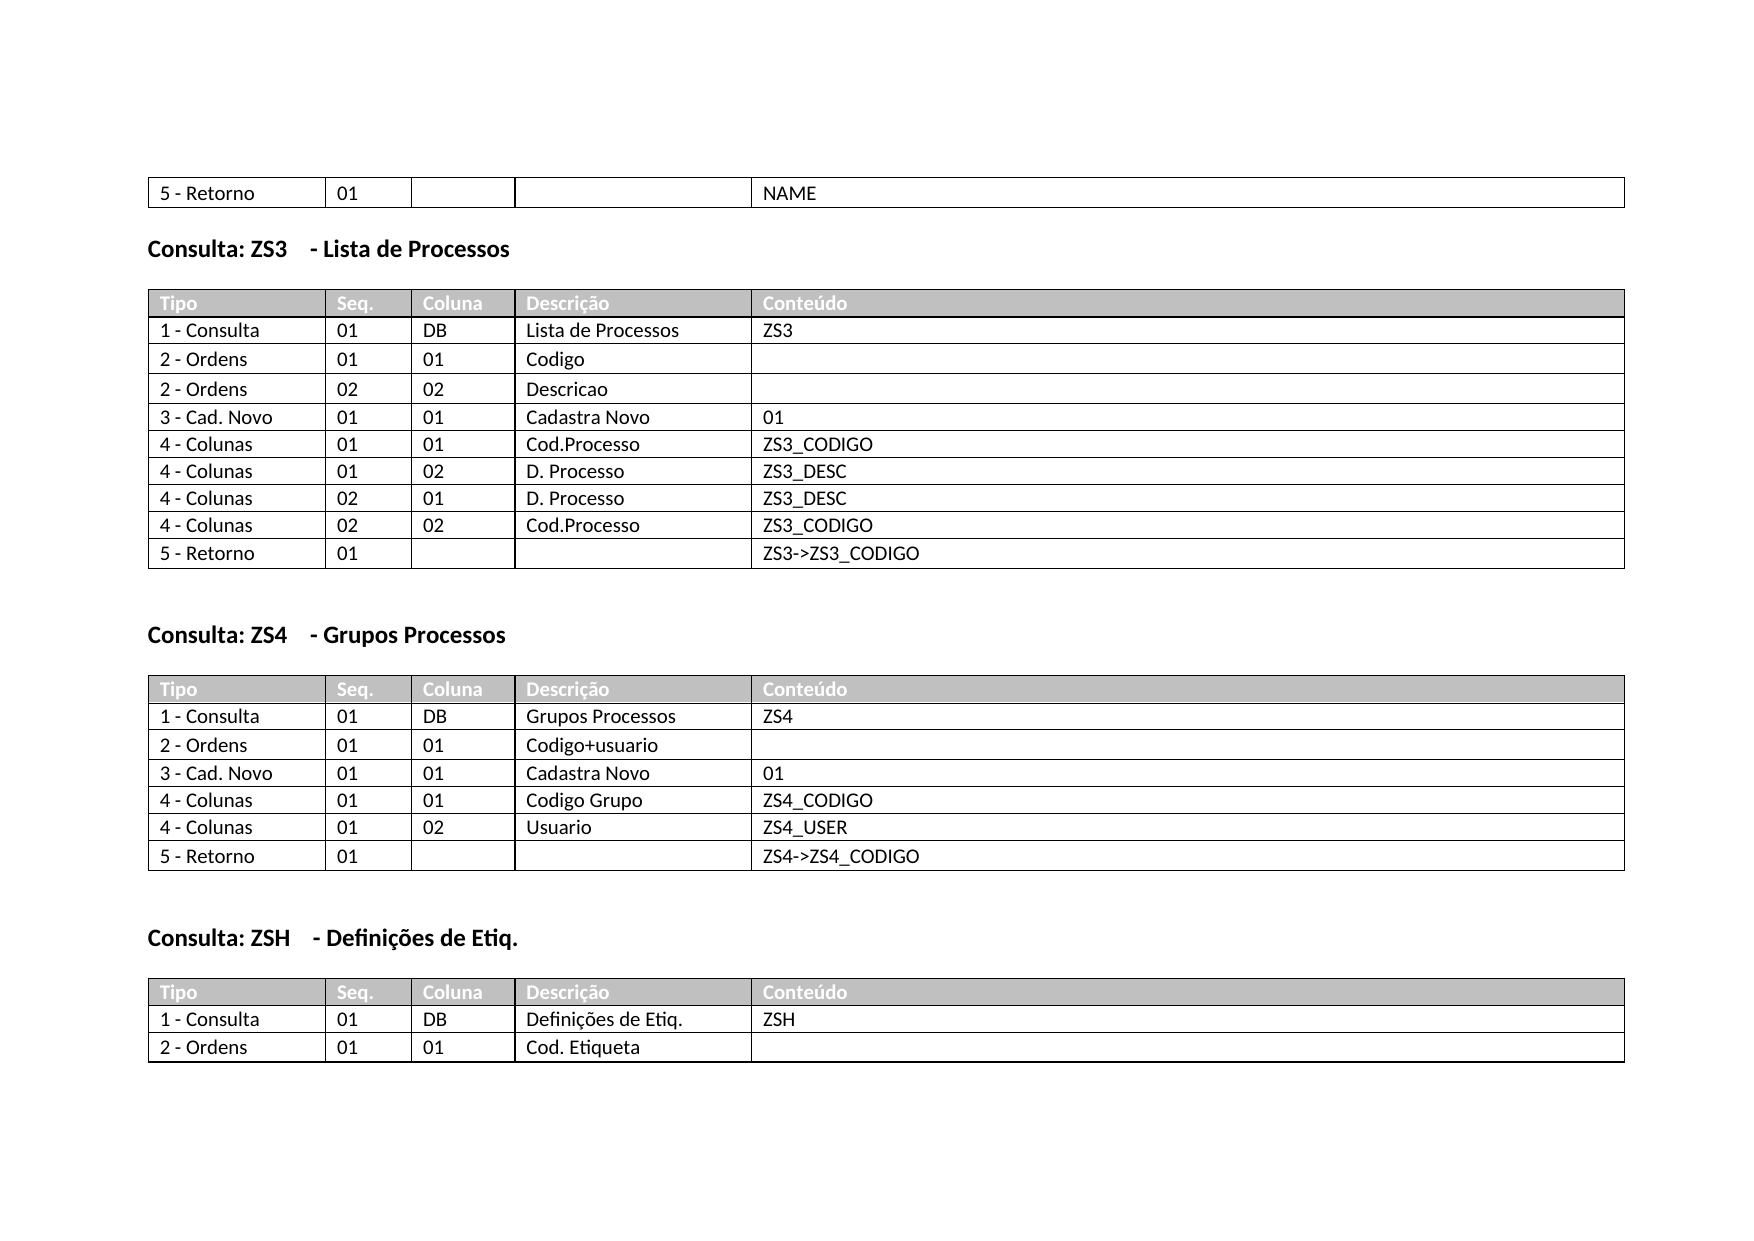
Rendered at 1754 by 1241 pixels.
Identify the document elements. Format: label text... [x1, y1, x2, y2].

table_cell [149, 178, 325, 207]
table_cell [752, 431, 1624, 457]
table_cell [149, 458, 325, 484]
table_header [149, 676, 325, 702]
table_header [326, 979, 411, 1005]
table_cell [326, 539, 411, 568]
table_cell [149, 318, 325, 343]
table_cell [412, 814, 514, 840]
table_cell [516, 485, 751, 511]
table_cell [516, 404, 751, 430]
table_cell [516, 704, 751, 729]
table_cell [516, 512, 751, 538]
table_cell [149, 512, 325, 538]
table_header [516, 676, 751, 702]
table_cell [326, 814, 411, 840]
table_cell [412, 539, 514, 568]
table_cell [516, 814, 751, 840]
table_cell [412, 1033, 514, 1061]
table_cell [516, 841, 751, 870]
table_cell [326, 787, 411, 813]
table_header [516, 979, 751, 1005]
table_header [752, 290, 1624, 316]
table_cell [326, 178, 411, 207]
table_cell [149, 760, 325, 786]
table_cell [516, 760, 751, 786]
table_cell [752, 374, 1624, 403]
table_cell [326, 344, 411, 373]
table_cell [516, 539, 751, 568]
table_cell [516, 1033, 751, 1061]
text Consulta: ZSH - Definições de Etiq. [148, 922, 1606, 952]
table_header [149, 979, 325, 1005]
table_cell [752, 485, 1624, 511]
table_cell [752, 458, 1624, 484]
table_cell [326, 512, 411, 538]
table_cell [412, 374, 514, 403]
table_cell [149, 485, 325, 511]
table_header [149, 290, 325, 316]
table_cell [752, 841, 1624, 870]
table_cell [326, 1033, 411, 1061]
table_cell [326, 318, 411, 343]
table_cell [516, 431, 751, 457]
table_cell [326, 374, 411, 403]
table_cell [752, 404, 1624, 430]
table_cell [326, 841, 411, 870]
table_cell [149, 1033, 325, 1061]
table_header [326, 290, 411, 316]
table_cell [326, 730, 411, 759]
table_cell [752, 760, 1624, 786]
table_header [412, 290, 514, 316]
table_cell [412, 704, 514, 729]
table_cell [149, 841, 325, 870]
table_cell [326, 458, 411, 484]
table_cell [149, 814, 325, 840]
text Consulta: ZS4 - Grupos Processos [148, 619, 1606, 650]
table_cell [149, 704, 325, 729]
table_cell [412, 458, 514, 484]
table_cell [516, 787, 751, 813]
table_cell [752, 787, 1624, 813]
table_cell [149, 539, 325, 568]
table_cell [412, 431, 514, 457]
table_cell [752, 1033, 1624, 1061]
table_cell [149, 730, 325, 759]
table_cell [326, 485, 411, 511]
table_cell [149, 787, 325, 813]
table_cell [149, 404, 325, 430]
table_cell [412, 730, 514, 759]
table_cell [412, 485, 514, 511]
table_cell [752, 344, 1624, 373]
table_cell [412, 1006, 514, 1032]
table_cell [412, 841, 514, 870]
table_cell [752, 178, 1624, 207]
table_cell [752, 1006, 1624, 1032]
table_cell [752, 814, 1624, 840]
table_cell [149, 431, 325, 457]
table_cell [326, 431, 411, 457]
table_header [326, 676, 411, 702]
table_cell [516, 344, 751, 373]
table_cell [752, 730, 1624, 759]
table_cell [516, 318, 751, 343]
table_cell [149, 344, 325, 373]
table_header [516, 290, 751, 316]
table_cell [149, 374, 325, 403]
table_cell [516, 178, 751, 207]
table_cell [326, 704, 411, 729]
text Consulta: ZS3 - Lista de Processos [148, 233, 1606, 264]
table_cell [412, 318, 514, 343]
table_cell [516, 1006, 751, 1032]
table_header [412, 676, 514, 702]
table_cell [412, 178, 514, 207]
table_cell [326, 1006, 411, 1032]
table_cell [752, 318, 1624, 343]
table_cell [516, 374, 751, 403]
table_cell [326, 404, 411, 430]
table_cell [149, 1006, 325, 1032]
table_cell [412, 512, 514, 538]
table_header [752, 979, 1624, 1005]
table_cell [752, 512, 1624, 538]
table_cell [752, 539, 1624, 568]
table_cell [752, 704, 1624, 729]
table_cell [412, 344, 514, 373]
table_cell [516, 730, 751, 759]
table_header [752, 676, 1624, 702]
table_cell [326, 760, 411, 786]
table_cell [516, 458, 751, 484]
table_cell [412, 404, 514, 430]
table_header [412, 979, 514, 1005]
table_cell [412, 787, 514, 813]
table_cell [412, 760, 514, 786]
